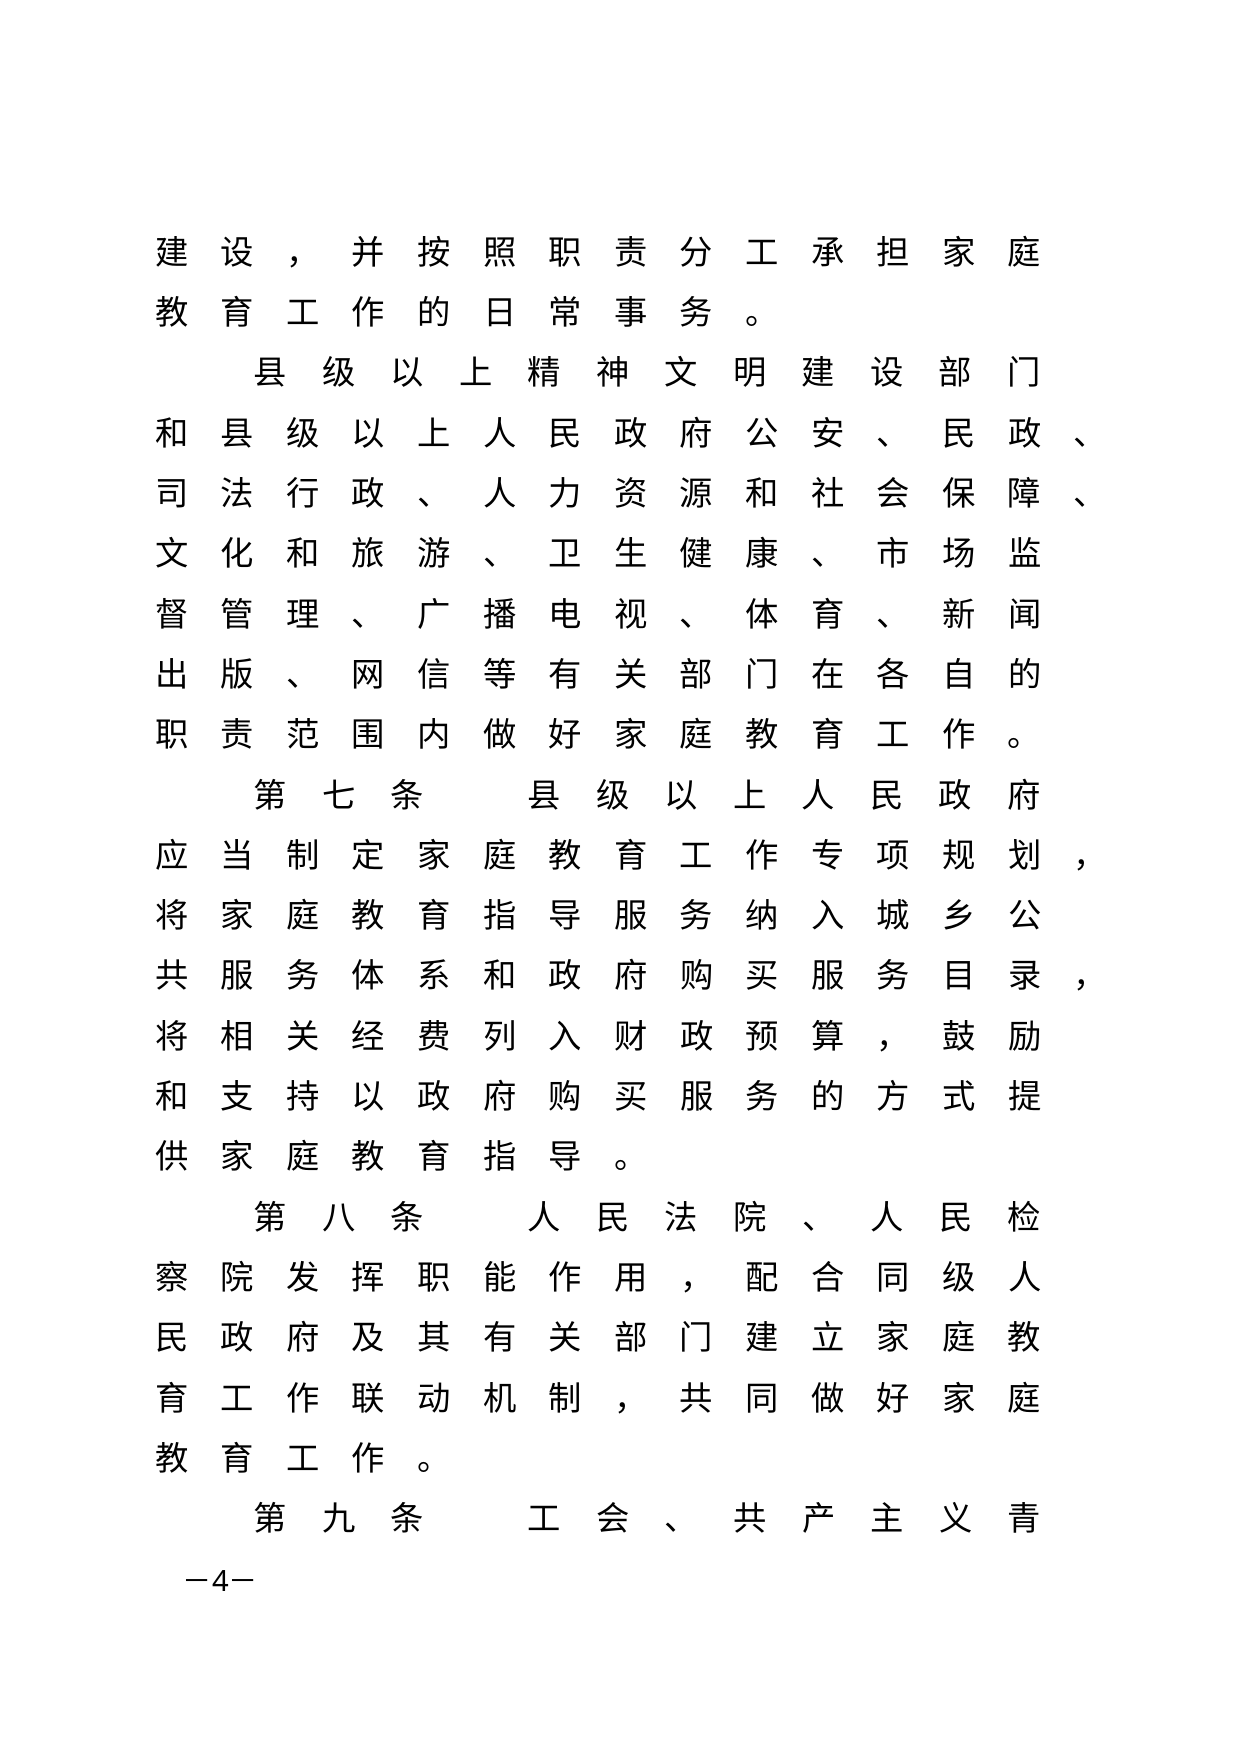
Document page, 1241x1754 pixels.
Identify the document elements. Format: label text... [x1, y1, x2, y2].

text 县级以上精神文明建设部门和县级以上人民政府公安、民政、司法行政、人力资源和社会保障、文化和旅游、卫生健康、市场监督管理、广播电视、体育、新闻出版、网信等有关部门在各自的职责范围内做好家庭教育工作。 [155, 340, 1073, 762]
text 第七条 县级以上人民政府应当制定家庭教育工作专项规划，将家庭教育指导服务纳入城乡公共服务体系和政府购买服务目录，将相关经费列入财政预算，鼓励和支持以政府购买服务的方式提供家庭教育指导。 [155, 762, 1073, 1184]
text 教育行政部门、妇女联合会统筹协调社会资源，协同推进覆盖城乡的家庭教育指导服务体系建设，并按照职责分工承担家庭教育工作的日常事务。 [155, 219, 1073, 340]
text 第八条 人民法院、人民检察院发挥职能作用，配合同级人民政府及其有关部门建立家庭教育工作联动机制，共同做好家庭教育工作。 [155, 1184, 1073, 1486]
text 第九条 工会、共产主义青年团、残疾人联合会、科学技术协会、关心下一代工作委员会以及居民委员会、村民委员会等应当结合自身工作，积极开展家庭教育工作，为家庭教育提供社会支持。 [155, 1486, 1073, 1546]
